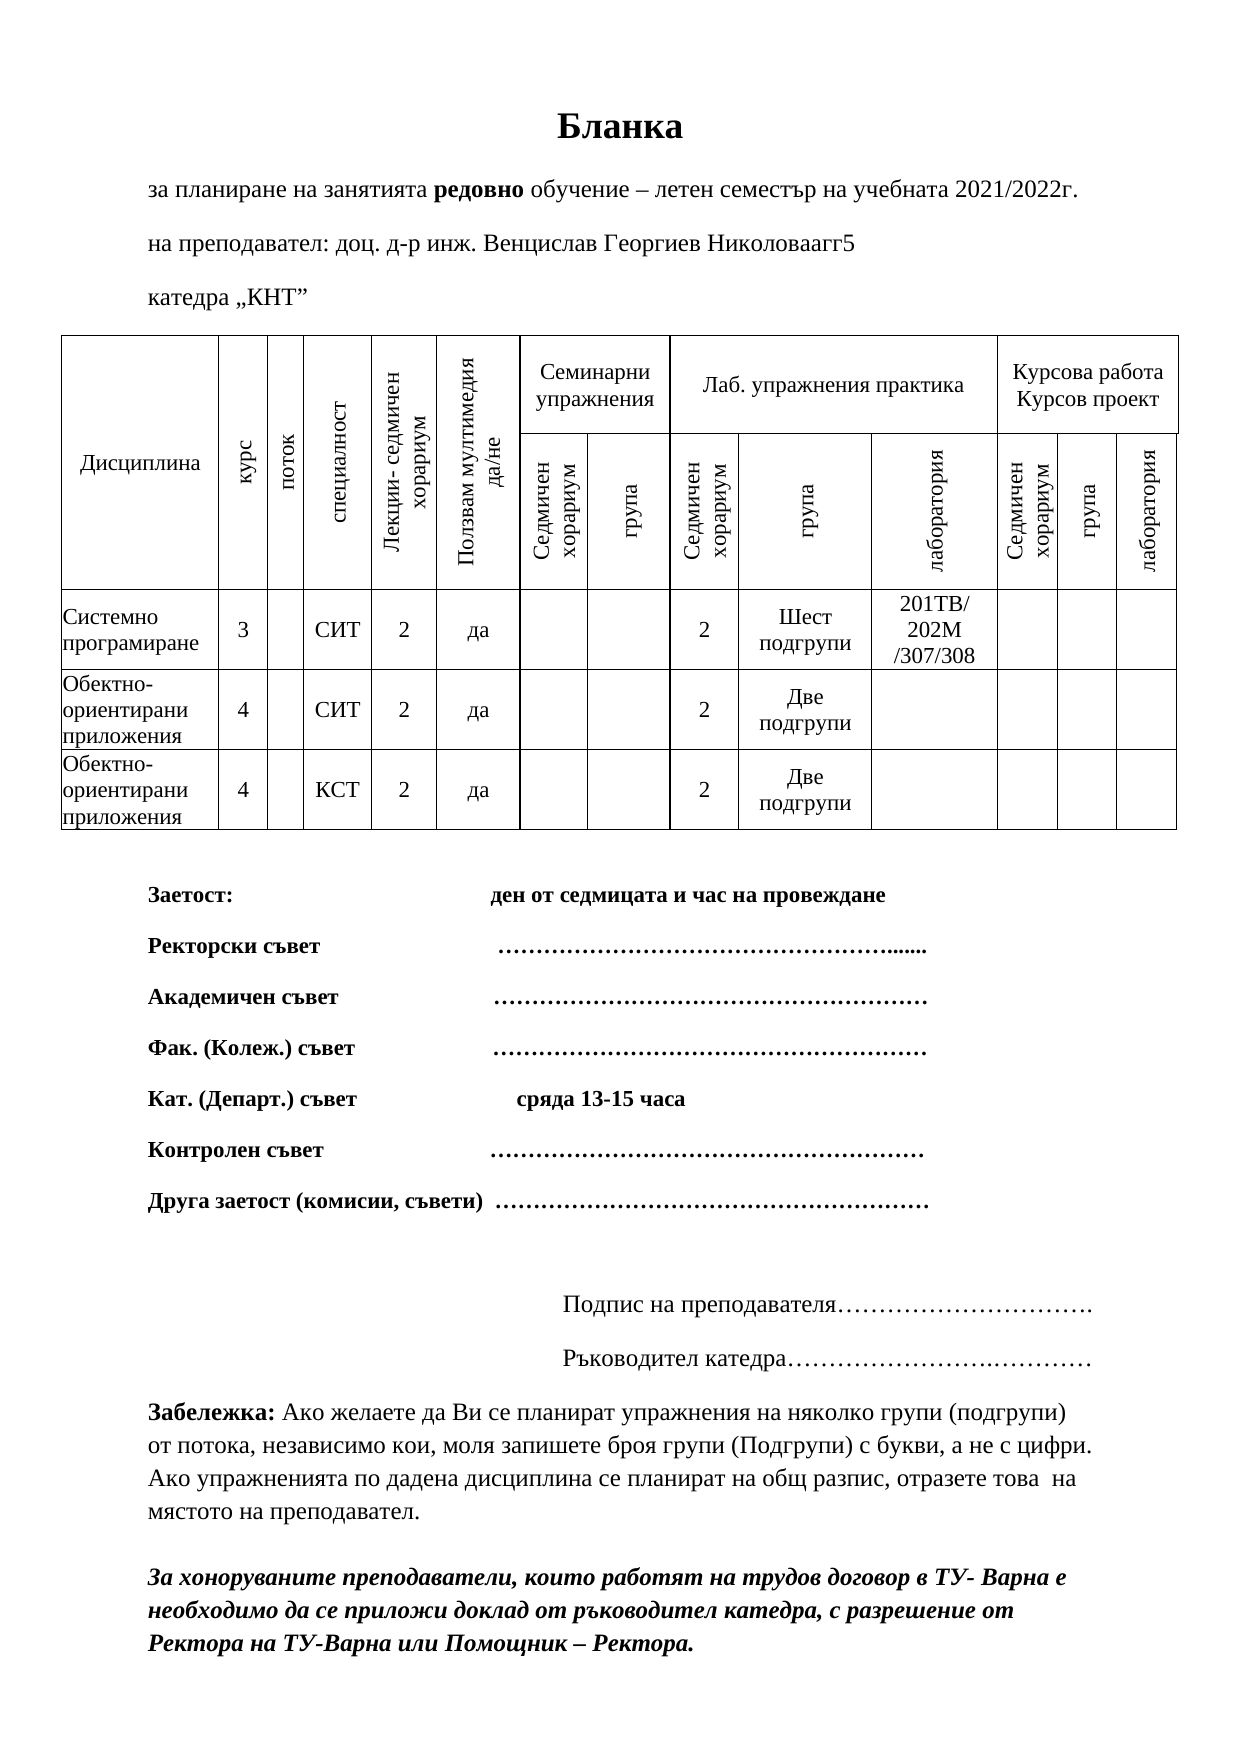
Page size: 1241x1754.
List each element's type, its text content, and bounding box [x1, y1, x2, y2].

text Подпис на преподавателя…………………………. [148, 1289, 1093, 1318]
text Контролен съвет ………………………………………………… [148, 1136, 1093, 1163]
table_cell [1058, 750, 1116, 829]
table_cell [588, 670, 669, 749]
table_cell Системно програмиране [62, 590, 218, 669]
table_cell [1117, 590, 1176, 669]
table_header курс [219, 336, 267, 589]
table_cell група [739, 434, 871, 589]
table_cell Седмичен хорариум [671, 434, 738, 589]
table_cell 3 [219, 590, 267, 669]
text Кат. (Департ.) съвет сряда 13-15 часа [148, 1085, 1093, 1112]
table_cell [998, 670, 1057, 749]
text за планиране на занятията редовно обучение – летен семестър на учебната 2021/2022г. [148, 174, 1093, 203]
table_cell Обектно- ориентирани приложения [62, 750, 218, 829]
table_cell 2 [372, 670, 436, 749]
table_cell група [588, 434, 669, 589]
table_cell 2 [671, 590, 738, 669]
table_cell Седмичен хорариум [521, 434, 587, 589]
table_cell да [437, 750, 519, 829]
text на преподавател: доц. д-р инж. Венцислав Георгиев Николоваагг5 [148, 228, 1093, 256]
table_cell да [437, 670, 519, 749]
table_header Лаб. упражнения практика [671, 336, 997, 433]
table_cell Две подгрупи [739, 750, 871, 829]
table_cell [1058, 590, 1116, 669]
table_cell група [1058, 434, 1116, 589]
text За хоноруваните преподаватели, които работят на трудов договор в ТУ- Варна е необходимо да се приложи доклад от ръководител катедра, с разрешение от Ректора на ТУ-Варна или Помощник – Ректора. [148, 1562, 1093, 1657]
table_cell КСТ [304, 750, 371, 829]
table_cell Две подгрупи [739, 670, 871, 749]
table_cell [588, 750, 669, 829]
table_cell [521, 750, 587, 829]
table_cell 4 [219, 750, 267, 829]
table_cell [268, 670, 303, 749]
table_cell [998, 590, 1057, 669]
text Фак. (Колеж.) съвет ………………………………………………… [148, 1034, 1093, 1061]
table_cell лаборатория [872, 434, 997, 589]
table_cell [588, 590, 669, 669]
table_cell [268, 750, 303, 829]
text катедра „КНТ” [148, 282, 1093, 310]
table_cell 2 [372, 750, 436, 829]
table_cell СИТ [304, 590, 371, 669]
table_cell СИТ [304, 670, 371, 749]
table_cell [1117, 750, 1176, 829]
table_cell [268, 590, 303, 669]
text Бланка [148, 103, 1093, 147]
text Академичен съвет ………………………………………………… [148, 983, 1093, 1009]
table_header поток [268, 336, 303, 589]
table_cell [998, 750, 1057, 829]
table_cell 2 [372, 590, 436, 669]
table_header Дисциплина [62, 336, 218, 589]
table_cell 201ТВ/202М /307/308 [872, 590, 997, 669]
table_cell Седмичен хорариум [998, 434, 1057, 589]
table_cell [872, 750, 997, 829]
text Друга заетост (комисии, съвети) ………………………………………………… [148, 1187, 1093, 1214]
text Забележка: Ако желаете да Ви се планират упражнения на няколко групи (подгрупи) от потока, независимо кои, моля запишете броя групи (Подгрупи) с букви, а не с цифри. [148, 1397, 1093, 1459]
table_cell [521, 590, 587, 669]
table_cell [521, 670, 587, 749]
table_header Лекции- седмичен хорариум [372, 336, 436, 589]
table_header Курсова работа Курсов проект [998, 336, 1178, 433]
table_cell Обектно- ориентирани приложения [62, 670, 218, 749]
table_header Ползвам мултимедия да/не [437, 336, 519, 589]
table_cell лаборатория [1117, 434, 1176, 589]
text Ръководител катедра…………………….………… [148, 1343, 1093, 1372]
table_cell [1117, 670, 1176, 749]
table_header специалност [304, 336, 371, 589]
table_cell 2 [671, 670, 738, 749]
table_cell да [437, 590, 519, 669]
table_cell 4 [219, 670, 267, 749]
table_header Семинарни упражнения [521, 336, 669, 433]
table_cell Шест подгрупи [739, 590, 871, 669]
table_cell [1058, 670, 1116, 749]
table_cell [872, 670, 997, 749]
text Заетост: ден от седмицата и час на провеждане [148, 881, 1093, 907]
text Ако упражненията по дадена дисциплина се планират на общ разпис, отразете това на мястото на преподавател. [148, 1463, 1093, 1525]
text Ректорски съвет ……………………………………………....... [148, 932, 1093, 958]
table_cell 2 [671, 750, 738, 829]
